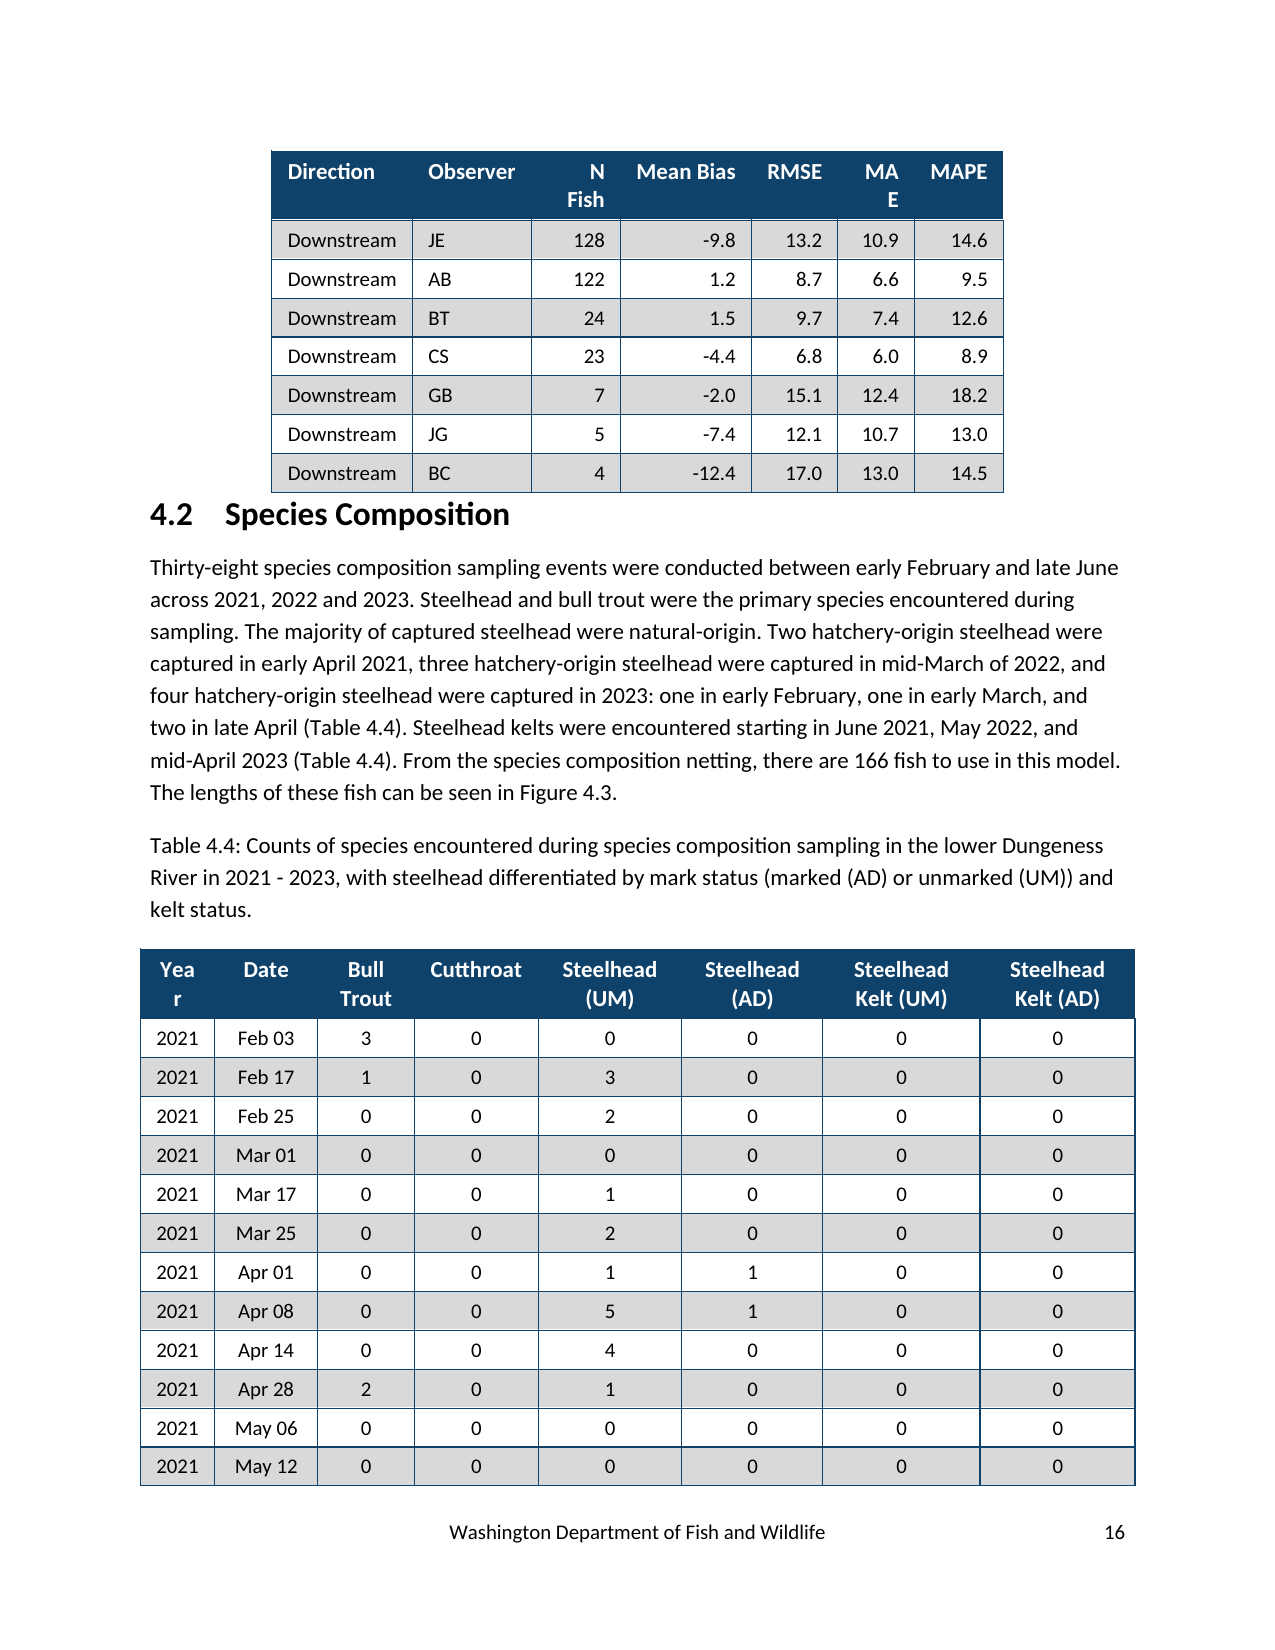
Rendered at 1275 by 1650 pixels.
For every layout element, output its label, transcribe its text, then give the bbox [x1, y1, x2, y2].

table_cell Mar 25 [215, 1214, 317, 1252]
table_cell 3 [318, 1019, 414, 1057]
table_cell 12.6 [915, 299, 1003, 336]
table_cell AB [413, 260, 531, 297]
table_cell Apr 28 [215, 1370, 317, 1407]
table_cell 122 [532, 260, 620, 297]
table_cell Downstream [272, 454, 412, 492]
table_header Steelhead Kelt (UM) [823, 949, 979, 1018]
table_cell Downstream [272, 376, 412, 414]
table_cell 0 [981, 1136, 1134, 1174]
table_header N Fish [532, 151, 620, 219]
table_header RMSE [752, 151, 837, 219]
table_cell Apr 01 [215, 1253, 317, 1291]
table_cell 2021 [141, 1097, 214, 1135]
table_cell 9.7 [752, 299, 837, 336]
table_cell -9.8 [621, 221, 751, 258]
subtitle 4.2 Species Composition [150, 493, 1125, 534]
table_cell Feb 25 [215, 1097, 317, 1135]
table_cell 0 [981, 1292, 1134, 1329]
table_header MAE [838, 151, 914, 219]
table_cell 6.0 [838, 338, 914, 375]
table_cell 13.0 [915, 415, 1003, 453]
table_header Date [215, 949, 317, 1018]
table_cell 1 [539, 1253, 681, 1291]
table_cell 18.2 [915, 376, 1003, 414]
table_cell 8.9 [915, 338, 1003, 375]
table_cell 0 [823, 1331, 979, 1368]
table_cell 0 [981, 1448, 1134, 1485]
table_cell 5 [532, 415, 620, 453]
table_cell 0 [682, 1448, 822, 1485]
table_cell 1 [682, 1292, 822, 1329]
table_cell -2.0 [621, 376, 751, 414]
table_cell 2021 [141, 1214, 214, 1252]
table_cell 0 [415, 1214, 538, 1252]
table_cell 0 [823, 1097, 979, 1135]
table_cell 0 [415, 1409, 538, 1446]
table_cell 0 [415, 1175, 538, 1213]
table_cell JG [413, 415, 531, 453]
table_cell May 06 [215, 1409, 317, 1446]
text Thirty-eight species composition sampling events were conducted between early February and late June across 2021, 2022 and 2023. Steelhead and bull trout were the primary species encountered during sampling. The majority of captured steelhead were natural-origin. Two hatchery-origin steelhead were captured in early April 2021, three hatchery-origin steelhead were captured in mid-March of 2022, and four hatchery-origin steelhead were captured in 2023: one in early February, one in early March, and two in late April (Table 4.4). Steelhead kelts were encountered starting in June 2021, May 2022, and mid-April 2023 (Table 4.4). From the species composition netting, there are 166 fish to use in this model. The lengths of these fish can be seen in Figure 4.3. [150, 553, 1125, 806]
table_cell 13.2 [752, 221, 837, 258]
table_cell 0 [823, 1448, 979, 1485]
table_cell Downstream [272, 221, 412, 258]
table_cell Downstream [272, 415, 412, 453]
table_cell 6.6 [838, 260, 914, 297]
table_cell Mar 17 [215, 1175, 317, 1213]
table_header Year [141, 949, 214, 1018]
table_cell 0 [981, 1019, 1134, 1057]
table_cell 2021 [141, 1448, 214, 1485]
table_cell 0 [682, 1214, 822, 1252]
table_cell Apr 14 [215, 1331, 317, 1368]
table_cell Apr 08 [215, 1292, 317, 1329]
table_cell 14.6 [915, 221, 1003, 258]
table_cell 0 [539, 1409, 681, 1446]
table_cell Feb 17 [215, 1058, 317, 1096]
table_cell JE [413, 221, 531, 258]
table_cell 0 [823, 1175, 979, 1213]
table_cell 0 [823, 1058, 979, 1096]
table_cell 1 [318, 1058, 414, 1096]
table_cell 0 [981, 1331, 1134, 1368]
table_cell 0 [823, 1253, 979, 1291]
table_cell 4 [532, 454, 620, 492]
table_cell BC [413, 454, 531, 492]
table_cell 0 [318, 1175, 414, 1213]
table_cell 0 [415, 1448, 538, 1485]
table_cell 2 [318, 1370, 414, 1407]
table_cell 1.5 [621, 299, 751, 336]
table_cell 2 [539, 1214, 681, 1252]
table_cell 0 [682, 1019, 822, 1057]
table_cell CS [413, 338, 531, 375]
table_cell 0 [682, 1175, 822, 1213]
table_cell 0 [823, 1370, 979, 1407]
table_cell 12.1 [752, 415, 837, 453]
table_cell 0 [682, 1058, 822, 1096]
table_cell 0 [415, 1097, 538, 1135]
table_cell 0 [823, 1136, 979, 1174]
text Table 4.4: Counts of species encountered during species composition sampling in the lower Dungeness River in 2021 - 2023, with steelhead differentiated by mark status (marked (AD) or unmarked (UM)) and kelt status. [150, 831, 1125, 923]
table_cell 2021 [141, 1370, 214, 1407]
table_cell 10.7 [838, 415, 914, 453]
table_header Direction [272, 151, 412, 219]
table_cell 0 [318, 1097, 414, 1135]
table_cell 0 [981, 1409, 1134, 1446]
table_cell 3 [539, 1058, 681, 1096]
table_cell 0 [318, 1409, 414, 1446]
table_cell 7.4 [838, 299, 914, 336]
table_cell 8.7 [752, 260, 837, 297]
table_cell 0 [415, 1019, 538, 1057]
table_cell 0 [318, 1292, 414, 1329]
table_cell BT [413, 299, 531, 336]
table_cell 2021 [141, 1292, 214, 1329]
table_cell 2021 [141, 1019, 214, 1057]
table_cell -7.4 [621, 415, 751, 453]
table_cell -12.4 [621, 454, 751, 492]
table_header Steelhead Kelt (AD) [981, 949, 1135, 1018]
table_cell 0 [981, 1058, 1134, 1096]
table_cell 1.2 [621, 260, 751, 297]
table_cell 0 [318, 1448, 414, 1485]
table_cell 10.9 [838, 221, 914, 258]
table_cell 0 [682, 1136, 822, 1174]
table_cell 0 [682, 1370, 822, 1407]
table_cell 0 [981, 1214, 1134, 1252]
table_header Steelhead (UM) [539, 949, 681, 1018]
table_cell 0 [682, 1409, 822, 1446]
table_cell -4.4 [621, 338, 751, 375]
table_cell 0 [415, 1331, 538, 1368]
table_cell 0 [539, 1019, 681, 1057]
table_header Bull Trout [318, 949, 414, 1018]
table_cell 17.0 [752, 454, 837, 492]
table_cell 2021 [141, 1175, 214, 1213]
table_cell 4 [539, 1331, 681, 1368]
table_cell 2021 [141, 1058, 214, 1096]
table_cell 2021 [141, 1331, 214, 1368]
table_cell 0 [981, 1097, 1134, 1135]
table_cell 128 [532, 221, 620, 258]
table_cell 0 [318, 1214, 414, 1252]
table_cell 0 [981, 1370, 1134, 1407]
table_cell 0 [415, 1253, 538, 1291]
table_cell Downstream [272, 299, 412, 336]
table_cell 0 [415, 1292, 538, 1329]
table_header Steelhead (AD) [682, 949, 822, 1018]
table_cell 2021 [141, 1253, 214, 1291]
table_cell 0 [539, 1448, 681, 1485]
table_cell 0 [823, 1292, 979, 1329]
table_cell 1 [539, 1370, 681, 1407]
table_cell Downstream [272, 260, 412, 297]
table_cell 0 [415, 1370, 538, 1407]
table_header Cutthroat [415, 949, 538, 1018]
table_cell 2021 [141, 1136, 214, 1174]
table_cell 0 [415, 1136, 538, 1174]
table_cell Downstream [272, 338, 412, 375]
table_cell 5 [539, 1292, 681, 1329]
table_cell 1 [539, 1175, 681, 1213]
table_cell 0 [823, 1214, 979, 1252]
table_cell 0 [823, 1019, 979, 1057]
table_cell 7 [532, 376, 620, 414]
table_cell May 12 [215, 1448, 317, 1485]
table_cell 0 [682, 1097, 822, 1135]
table_cell Feb 03 [215, 1019, 317, 1057]
table_cell 6.8 [752, 338, 837, 375]
table_cell 0 [981, 1253, 1134, 1291]
table_cell 2 [539, 1097, 681, 1135]
table_cell 0 [682, 1331, 822, 1368]
table_cell 24 [532, 299, 620, 336]
table_cell 0 [981, 1175, 1134, 1213]
table_header Mean Bias [621, 151, 751, 219]
table_cell 12.4 [838, 376, 914, 414]
table_cell 0 [318, 1253, 414, 1291]
table_cell 0 [415, 1058, 538, 1096]
table_cell 13.0 [838, 454, 914, 492]
table_cell Mar 01 [215, 1136, 317, 1174]
table_cell 15.1 [752, 376, 837, 414]
table_cell 9.5 [915, 260, 1003, 297]
table_cell 2021 [141, 1409, 214, 1446]
table_cell 0 [318, 1136, 414, 1174]
table_cell GB [413, 376, 531, 414]
table_cell 0 [539, 1136, 681, 1174]
table_cell 23 [532, 338, 620, 375]
table_cell 0 [318, 1331, 414, 1368]
table_header Observer [413, 151, 531, 219]
table_header MAPE [915, 151, 1003, 219]
table_cell 14.5 [915, 454, 1003, 492]
table_cell 0 [823, 1409, 979, 1446]
table_cell 1 [682, 1253, 822, 1291]
